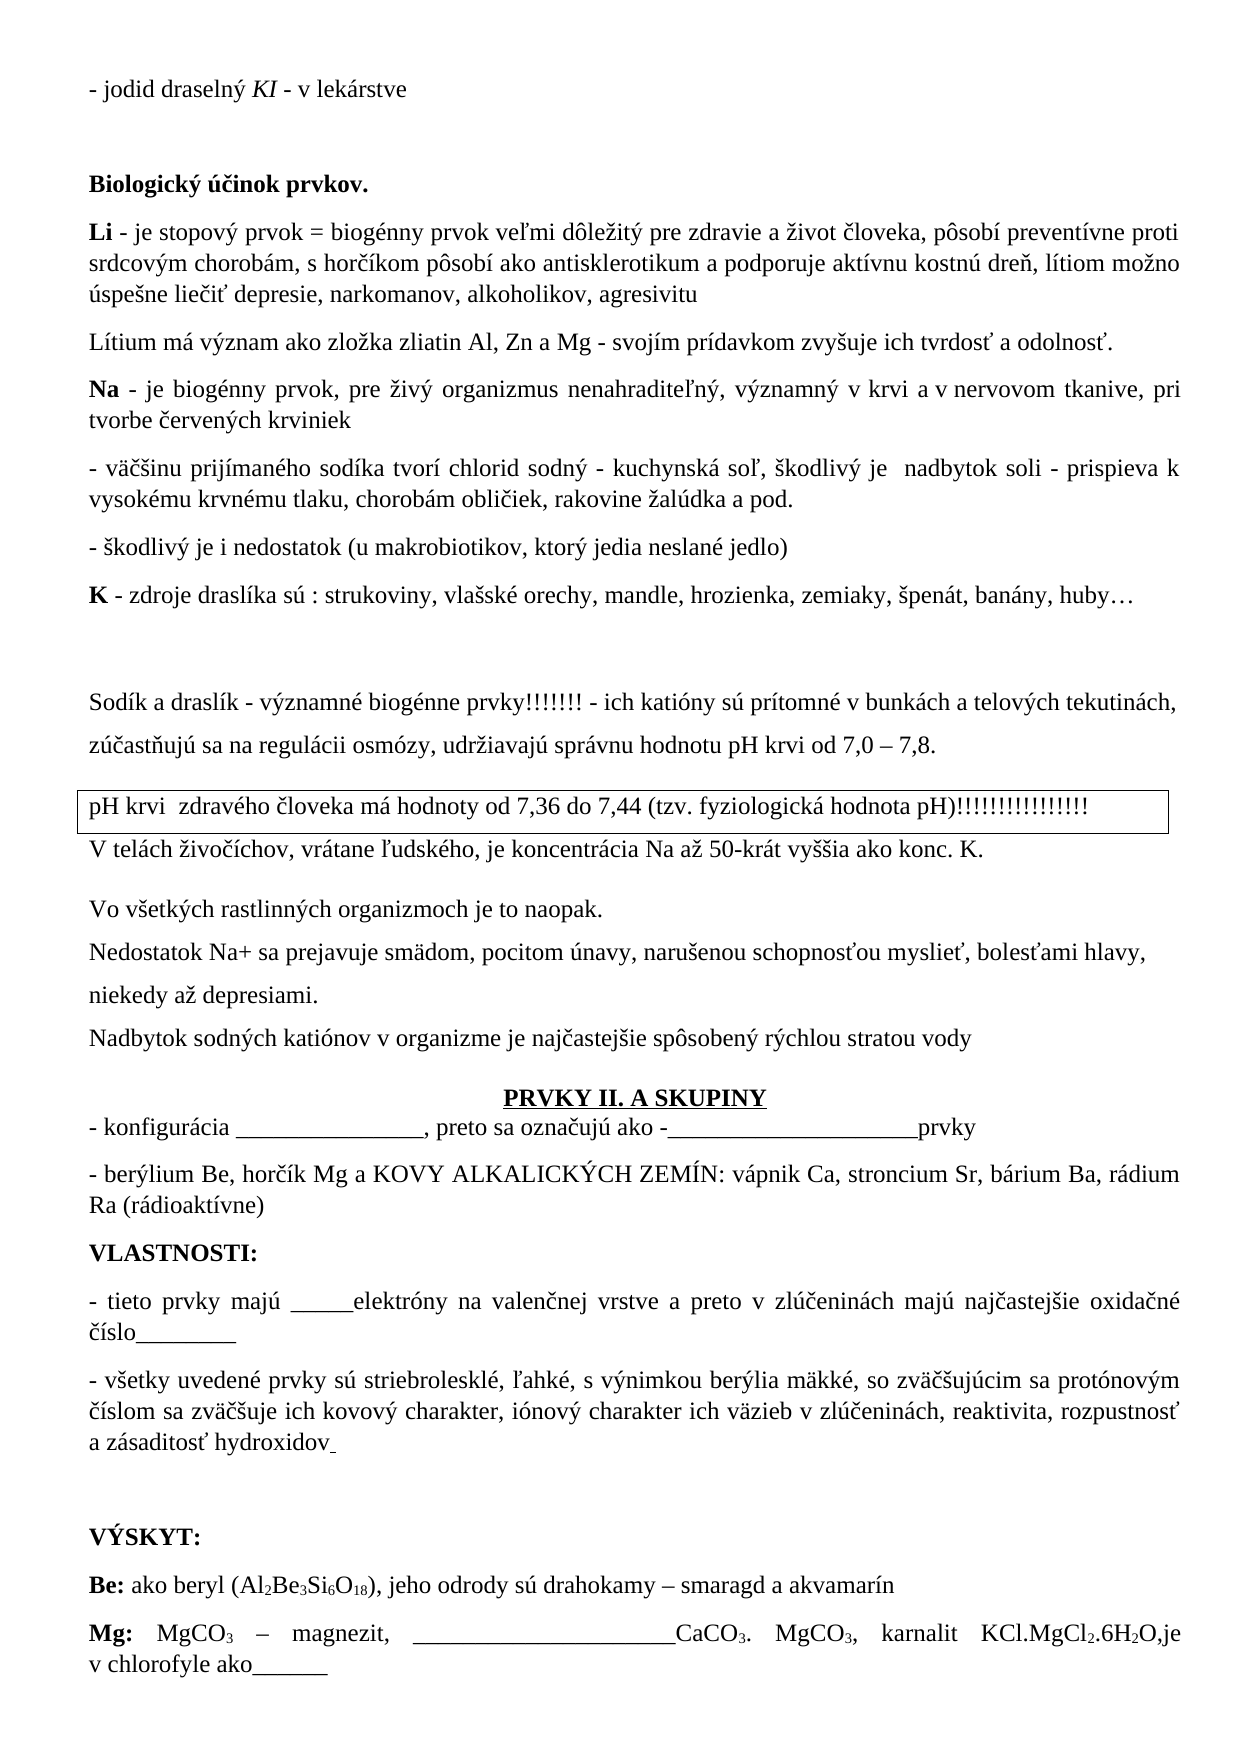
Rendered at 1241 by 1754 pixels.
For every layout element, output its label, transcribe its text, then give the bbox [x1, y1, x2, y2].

text Lítium má význam ako zložka zliatin Al, Zn a Mg - svojím prídavkom zvyšuje ich tvrdosť a odolnosť. [89, 327, 1181, 356]
subtitle PRVKY II. A SKUPINY [89, 1083, 1181, 1112]
text - jodid draselný KI - v lekárstve [89, 74, 1181, 103]
text - berýlium Be, horčík Mg a KOVY ALKALICKÝCH ZEMÍN: vápnik Ca, stroncium Sr, bárium Ba, rádium Ra (rádioaktívne) [89, 1159, 1181, 1219]
text - všetky uvedené prvky sú striebrolesklé, ľahké, s výnimkou berýlia mäkké, so zväčšujúcim sa protónovým číslom sa zväčšuje ich kovový charakter, iónový charakter ich väzieb v zlúčeninách, reaktivita, rozpustnosť a zásaditosť hydroxidov [89, 1365, 1181, 1456]
table_header pH krvi zdravého človeka má hodnoty od 7,36 do 7,44 (tzv. fyziologická hodnota pH)!!!!!!!!!!!!!!!! [78, 791, 1168, 833]
text - konfigurácia _______________, preto sa označujú ako -____________________prvky [89, 1112, 1181, 1141]
text - tieto prvky majú _____elektróny na valenčnej vrstve a preto v zlúčeninách majú najčastejšie oxidačné číslo________ [89, 1286, 1181, 1346]
text V telách živočíchov, vrátane ľudského, je koncentrácia Na až 50-krát vyššia ako konc. K. [89, 834, 1181, 863]
text - škodlivý je i nedostatok (u makrobiotikov, ktorý jedia neslané jedlo) [89, 532, 1181, 561]
text VÝSKYT: [89, 1522, 1181, 1551]
text VLASTNOSTI: [89, 1238, 1181, 1267]
text Mg: MgCO3 – magnezit, _____________________CaCO3. MgCO3, karnalit KCl.MgCl2.6H2O,je v chlorofyle ako______ [89, 1618, 1181, 1677]
text Vo všetkých rastlinných organizmoch je to naopak. Nedostatok Na+ sa prejavuje smädom, pocitom únavy, narušenou schopnosťou myslieť, bolesťami hlavy, niekedy až depresiami. Nadbytok sodných katiónov v organizme je najčastejšie spôsobený rýchlou stratou vody [89, 894, 1181, 1052]
text Li - je stopový prvok = biogénny prvok veľmi dôležitý pre zdravie a život človeka, pôsobí preventívne proti srdcovým chorobám, s horčíkom pôsobí ako antisklerotikum a podporuje aktívnu kostnú dreň, lítiom možno úspešne liečiť depresie, narkomanov, alkoholikov, agresivitu [89, 217, 1181, 308]
text - väčšinu prijímaného sodíka tvorí chlorid sodný - kuchynská soľ, škodlivý je nadbytok soli - prispieva k vysokému krvnému tlaku, chorobám obličiek, rakovine žalúdka a pod. [89, 453, 1181, 513]
text Be: ako beryl (Al2Be3Si6O18), jeho odrody sú drahokamy – smaragd a akvamarín [89, 1570, 1181, 1599]
text Na - je biogénny prvok, pre živý organizmus nenahraditeľný, významný v krvi a v nervovom tkanive, pri tvorbe červených krviniek [89, 374, 1181, 434]
text Biologický účinok prvkov. [89, 169, 1181, 198]
text K - zdroje draslíka sú : strukoviny, vlašské orechy, mandle, hrozienka, zemiaky, špenát, banány, huby… [89, 580, 1181, 608]
text Sodík a draslík - významné biogénne prvky!!!!!!! - ich katióny sú prítomné v bunkách a telových tekutinách, zúčastňujú sa na regulácii osmózy, udržiavajú správnu hodnotu pH krvi od 7,0 – 7,8. [89, 687, 1181, 759]
